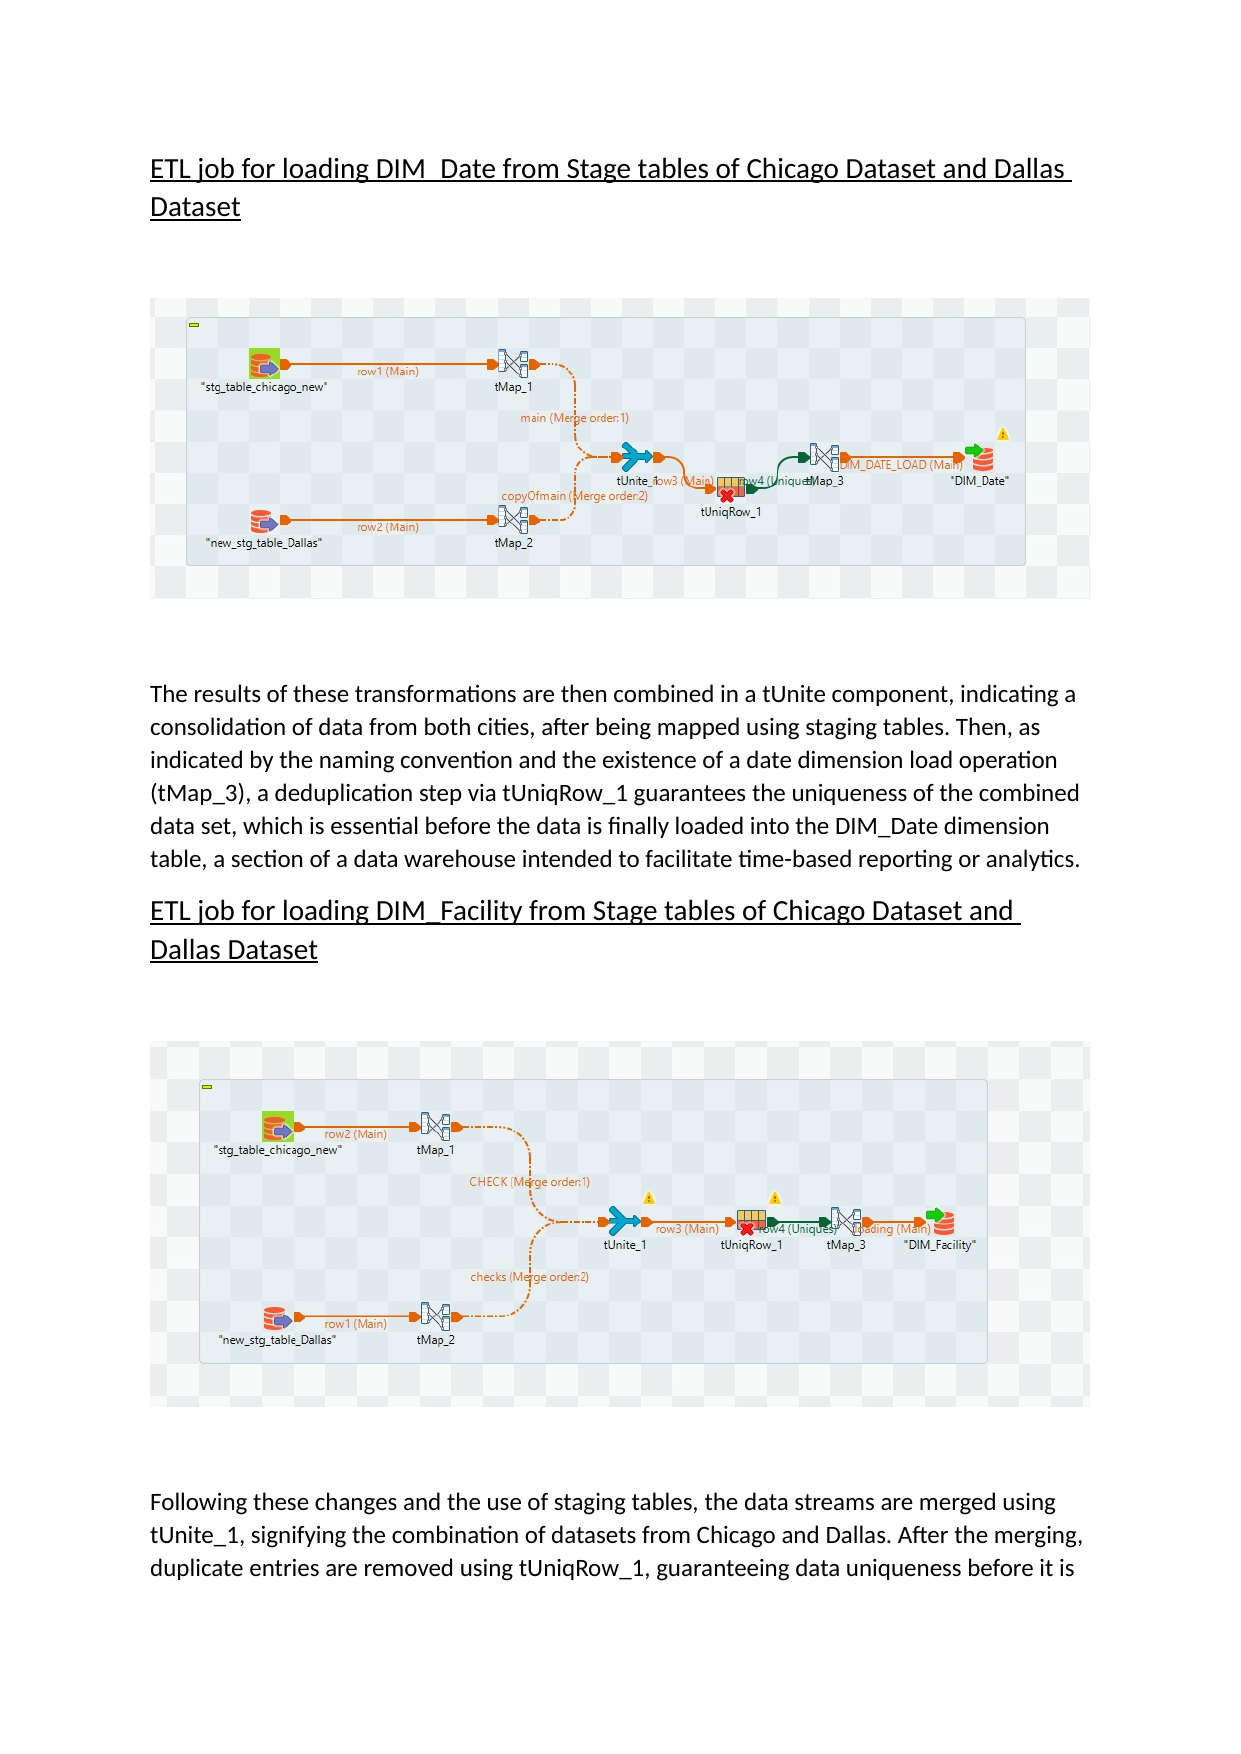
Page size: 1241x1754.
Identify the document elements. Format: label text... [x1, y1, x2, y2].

text ETL job for loading DIM_Facility from Stage tables of Chicago Dataset and Dallas Dataset [150, 892, 1090, 966]
picture [150, 298, 1091, 599]
picture [150, 1041, 1091, 1407]
text The results of these transformations are then combined in a tUnite component, indicating a consolidation of data from both cities, after being mapped using staging tables. Then, as indicated by the naming convention and the existence of a date dimension load operation (tMap_3), a deduplication step via tUniqRow_1 guarantees the uniqueness of the combined data set, which is essential before the data is finally loaded into the DIM_Date dimension table, a section of a data warehouse intended to facilitate time-based reporting or analytics. [150, 618, 1090, 873]
text ETL job for loading DIM_Date from Stage tables of Chicago Dataset and Dallas Dataset [150, 150, 1090, 224]
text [150, 1426, 1090, 1582]
